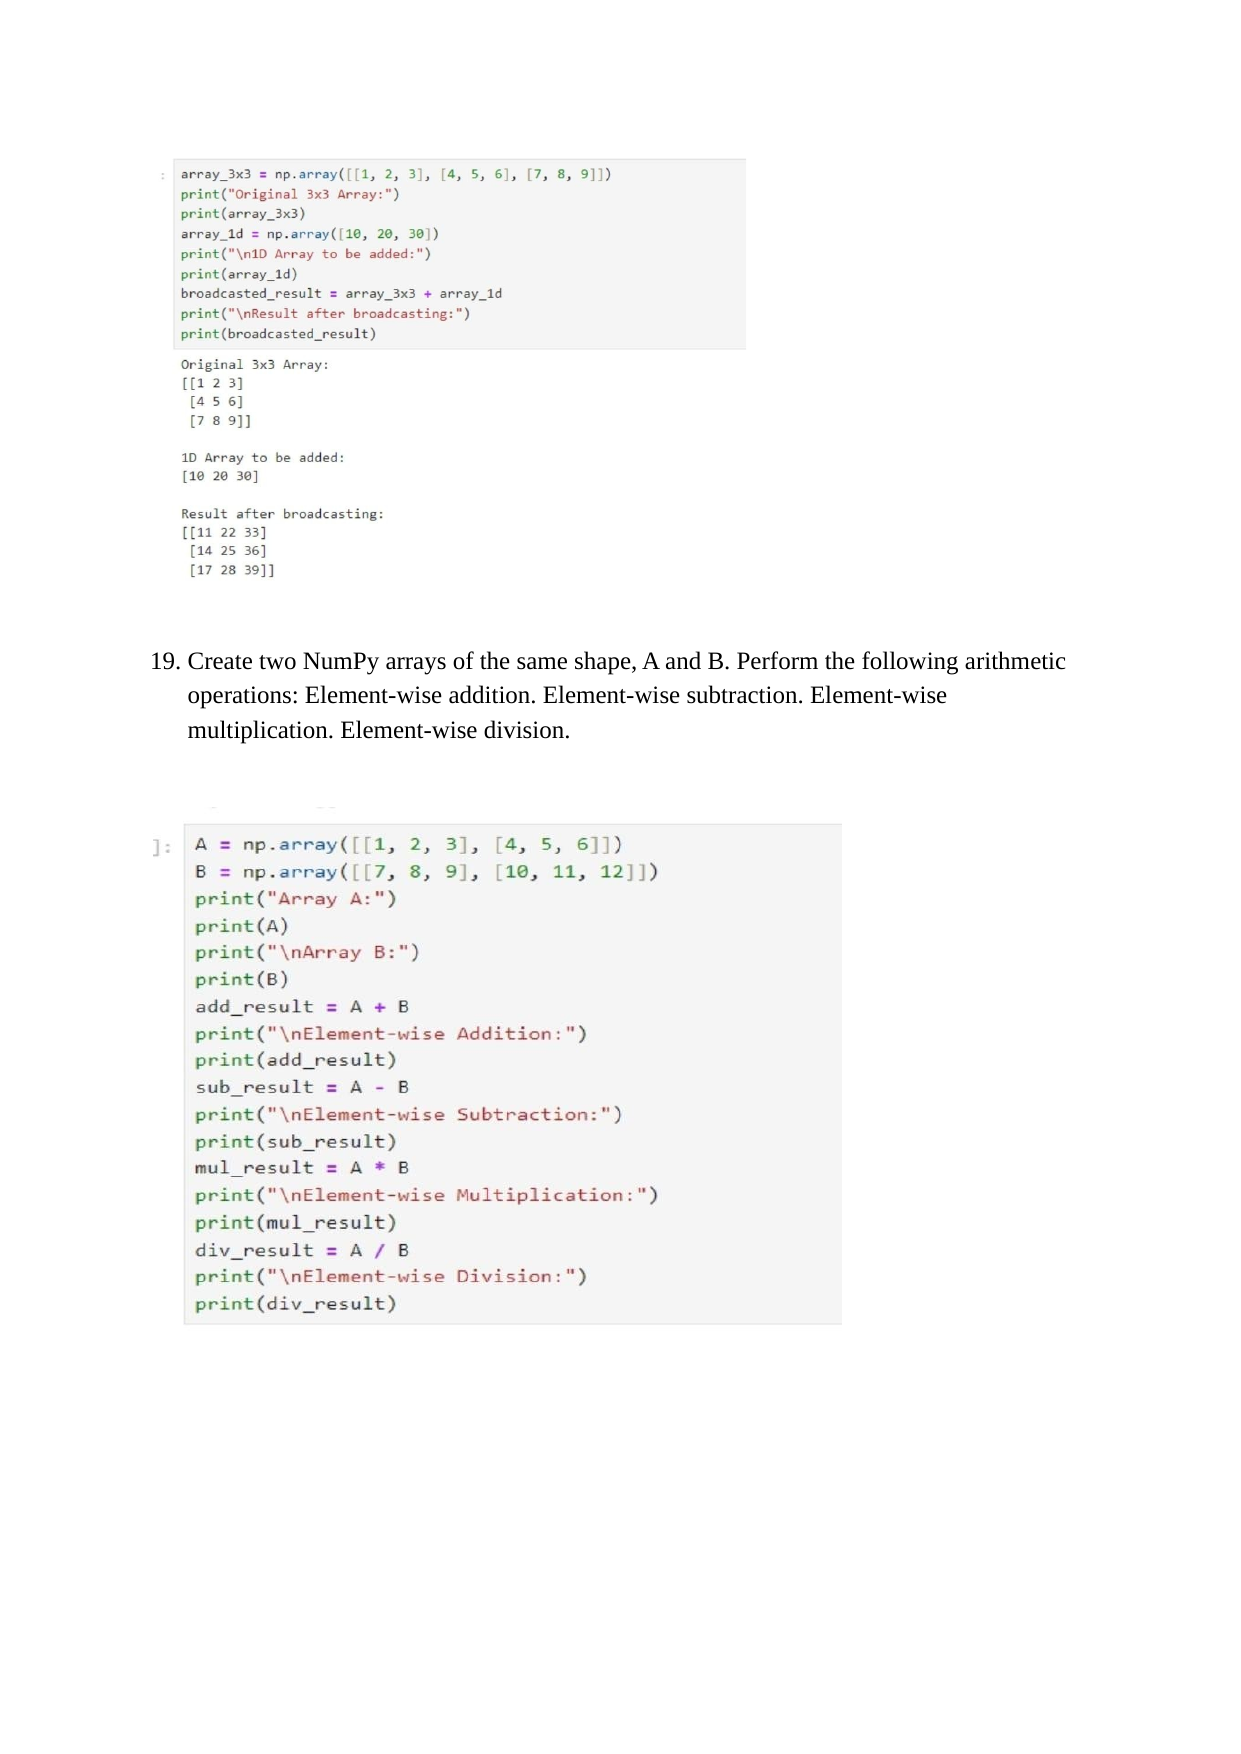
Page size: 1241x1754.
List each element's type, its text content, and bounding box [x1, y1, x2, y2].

list Create two NumPy arrays of the same shape, A and B. Perform the following arithmetic operations: Element-wise addition. Element-wise subtraction. Element-wise multiplication. Element-wise division. [150, 646, 1097, 743]
picture [153, 150, 747, 586]
picture [153, 807, 842, 1332]
